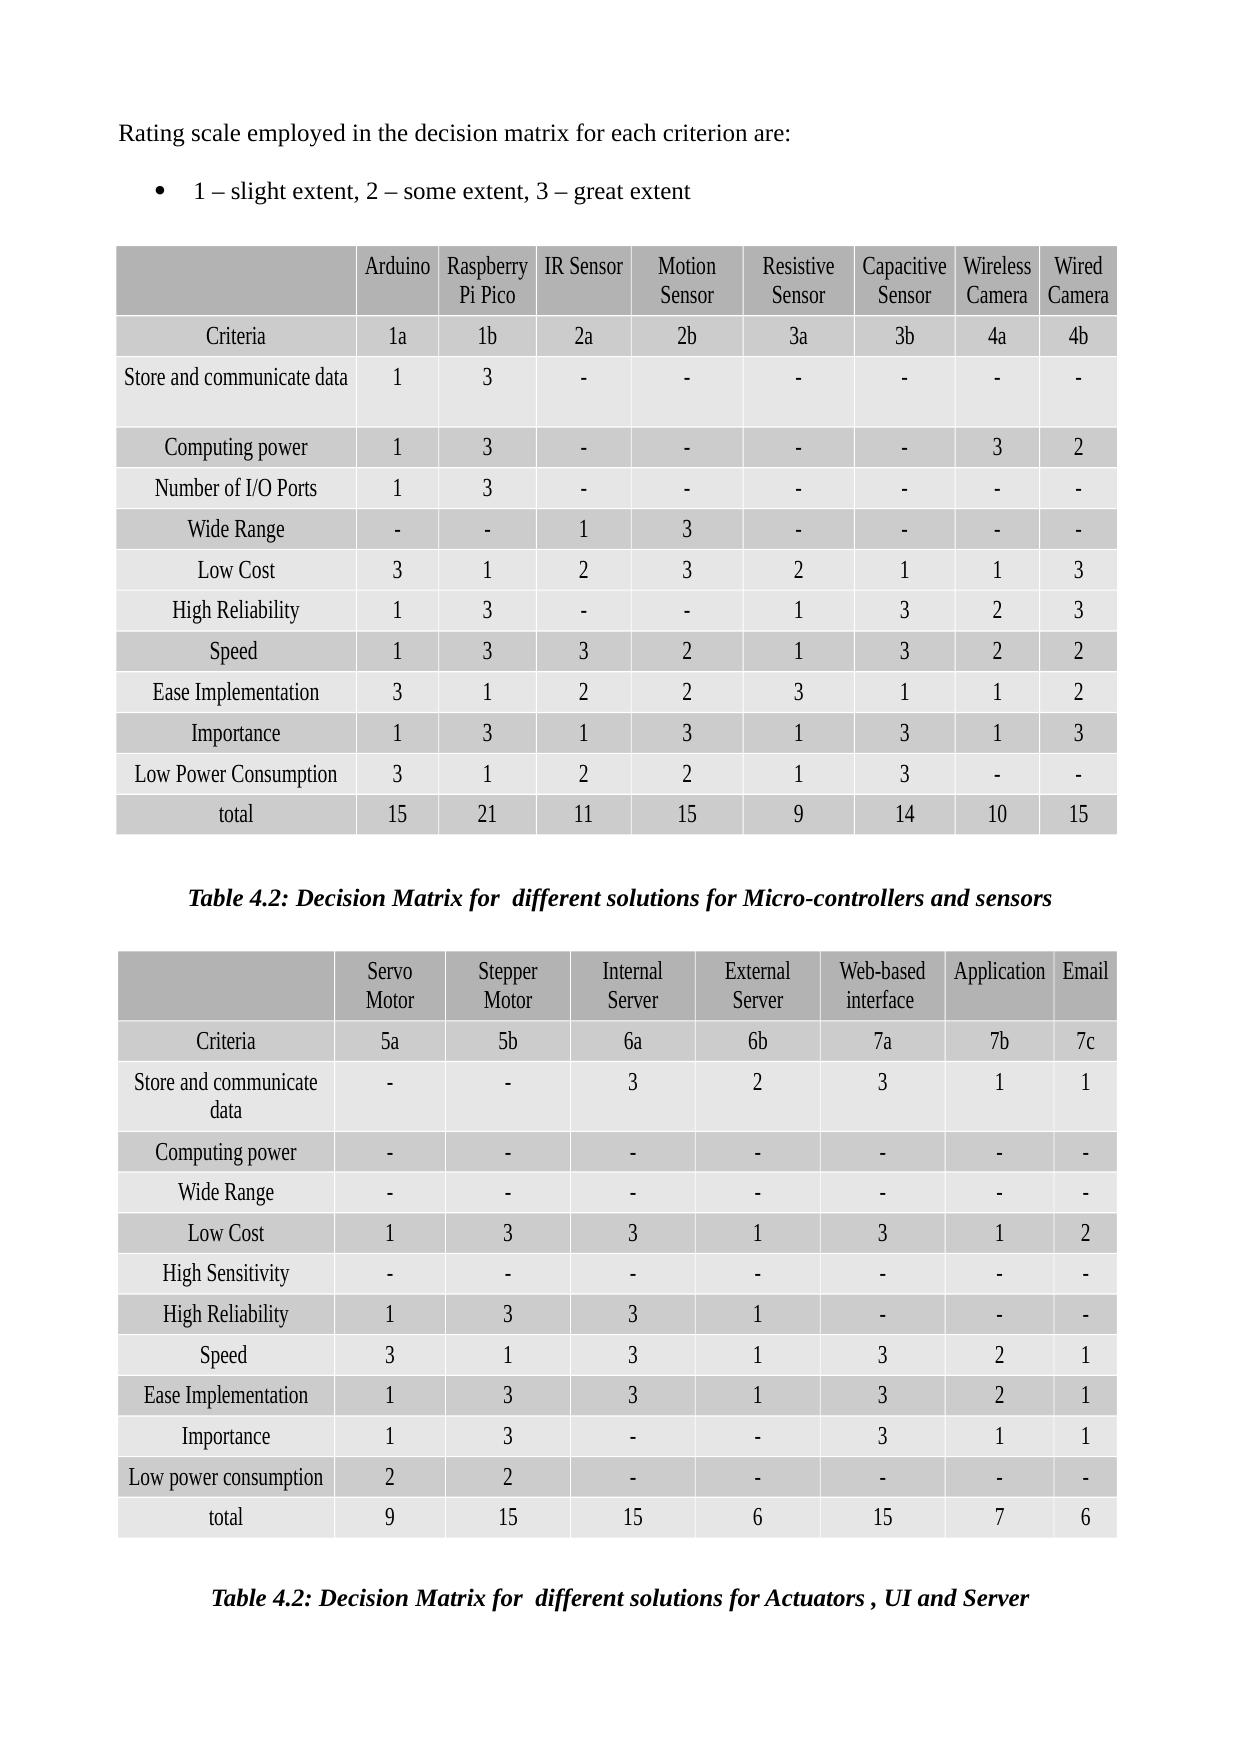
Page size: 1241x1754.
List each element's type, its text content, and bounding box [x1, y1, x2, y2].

text Table 4.2: Decision Matrix for different solutions for Micro-controllers and sensors [118, 233, 1122, 912]
list 1 – slight extent, 2 – some extent, 3 – great extent [156, 176, 1122, 204]
text Rating scale employed in the decision matrix for each criterion are: [118, 118, 1122, 147]
text Table 4.2: Decision Matrix for different solutions for Actuators , UI and Server [118, 941, 1122, 1612]
